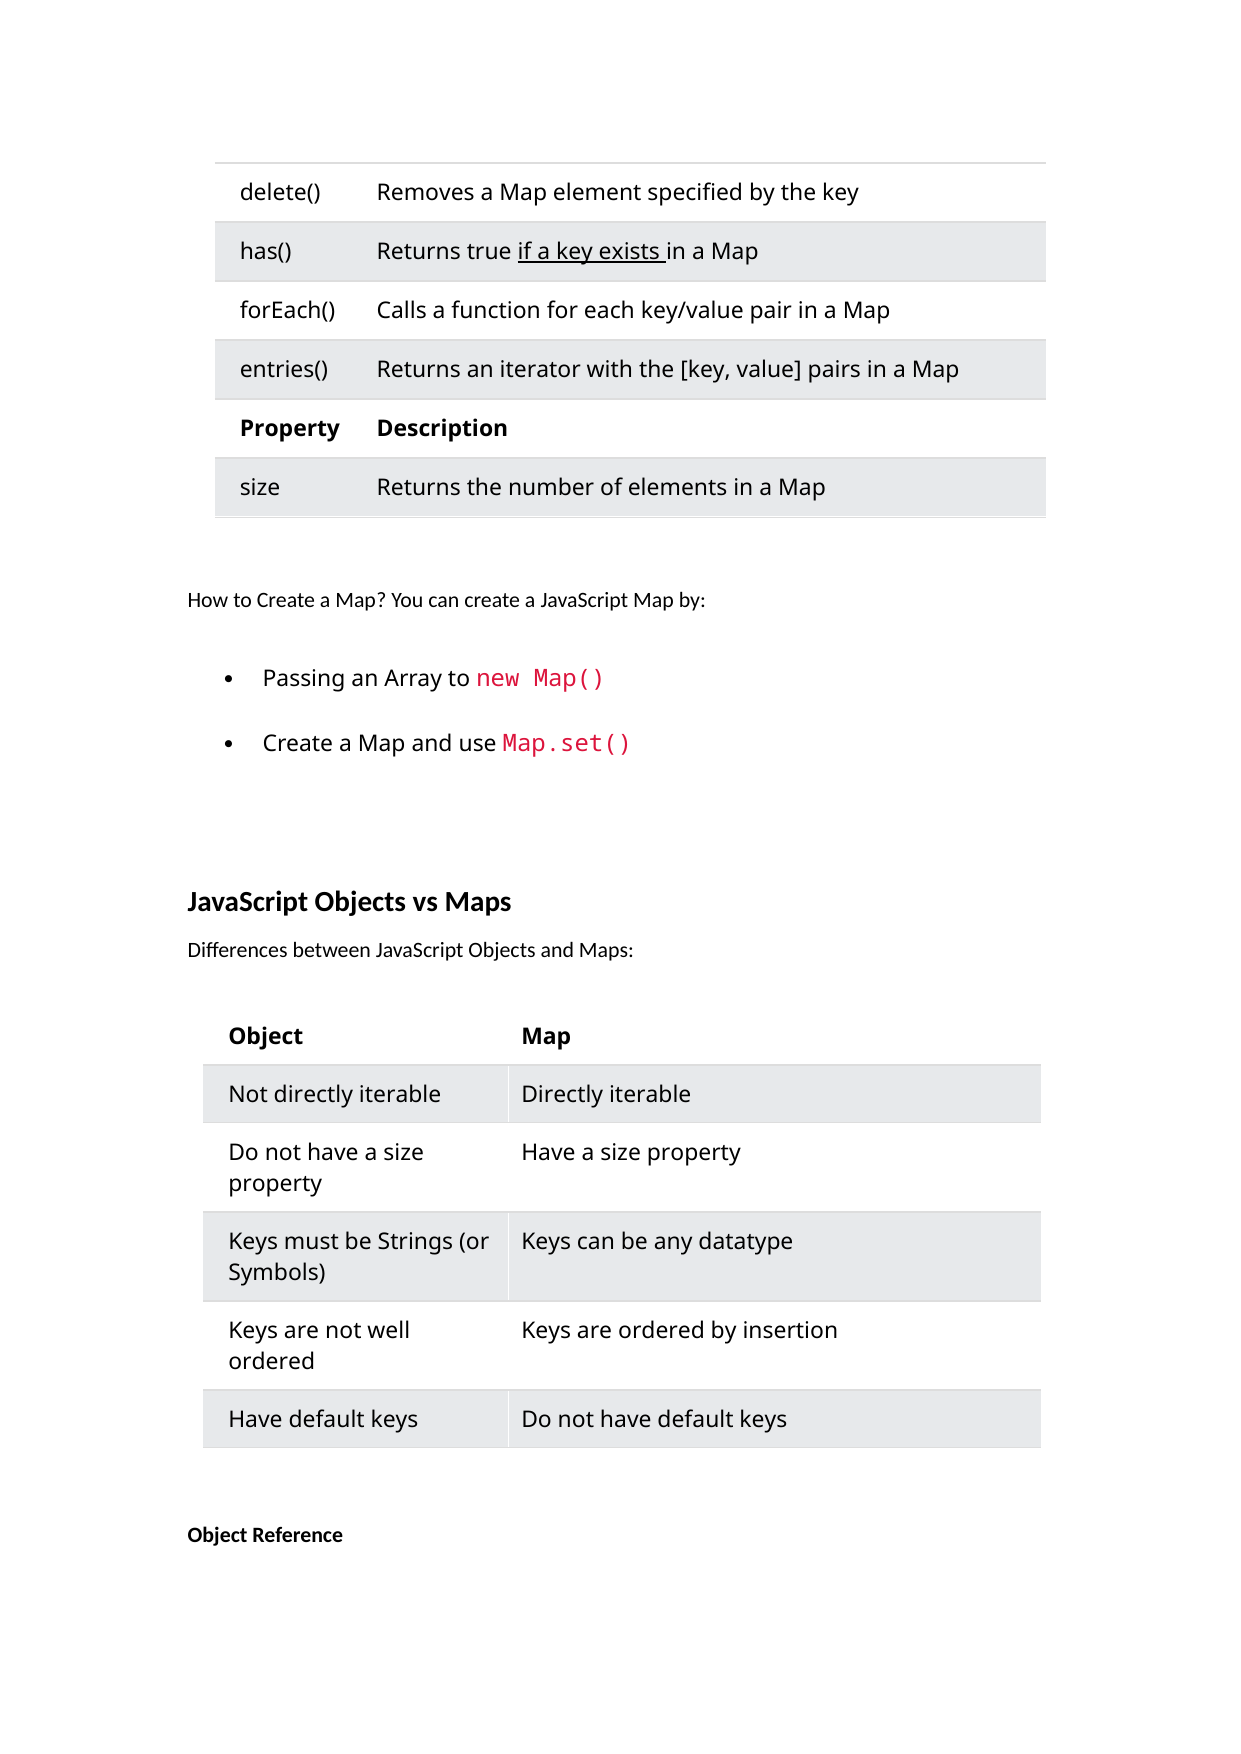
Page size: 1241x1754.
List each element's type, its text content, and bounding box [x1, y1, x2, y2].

table_cell Returns an iterator with the [key, value] pairs in a Map [364, 341, 1046, 398]
table_cell Keys can be any datatype [509, 1213, 1041, 1300]
text JavaScript Objects vs Maps [187, 869, 1053, 934]
list Create a Map and use Map.set() [225, 709, 1053, 774]
table_cell Description [364, 400, 1046, 457]
table_cell Keys are not well ordered [203, 1302, 508, 1389]
table_cell size [215, 459, 364, 516]
table_cell has() [215, 223, 364, 280]
table_cell Calls a function for each key/value pair in a Map [364, 282, 1046, 339]
text How to Create a Map? You can create a JavaScript Map by: [187, 583, 1053, 615]
table_cell Keys are ordered by insertion [509, 1302, 1041, 1389]
text Differences between JavaScript Objects and Maps: [187, 934, 1053, 966]
table_cell Do not have default keys [509, 1391, 1041, 1447]
table_cell forEach() [215, 282, 364, 339]
table_header Object [203, 1008, 508, 1064]
list Passing an Array to new Map() [225, 644, 1053, 709]
table_cell Property [215, 400, 364, 457]
table_cell Have default keys [203, 1391, 508, 1447]
table_cell entries() [215, 341, 364, 398]
table_cell Directly iterable [509, 1066, 1041, 1122]
table_cell Do not have a size property [203, 1123, 508, 1211]
table_cell Returns the number of elements in a Map [364, 459, 1046, 516]
table_cell Have a size property [509, 1123, 1041, 1211]
table_cell Keys must be Strings (or Symbols) [203, 1213, 508, 1300]
table_cell Removes a Map element specified by the key [364, 164, 1046, 221]
table_cell Not directly iterable [203, 1066, 508, 1122]
table_cell Returns true if a key exists in a Map [364, 223, 1046, 280]
text Object Reference [187, 966, 1053, 1551]
table_header Map [509, 1008, 1041, 1064]
table_cell delete() [215, 164, 364, 221]
